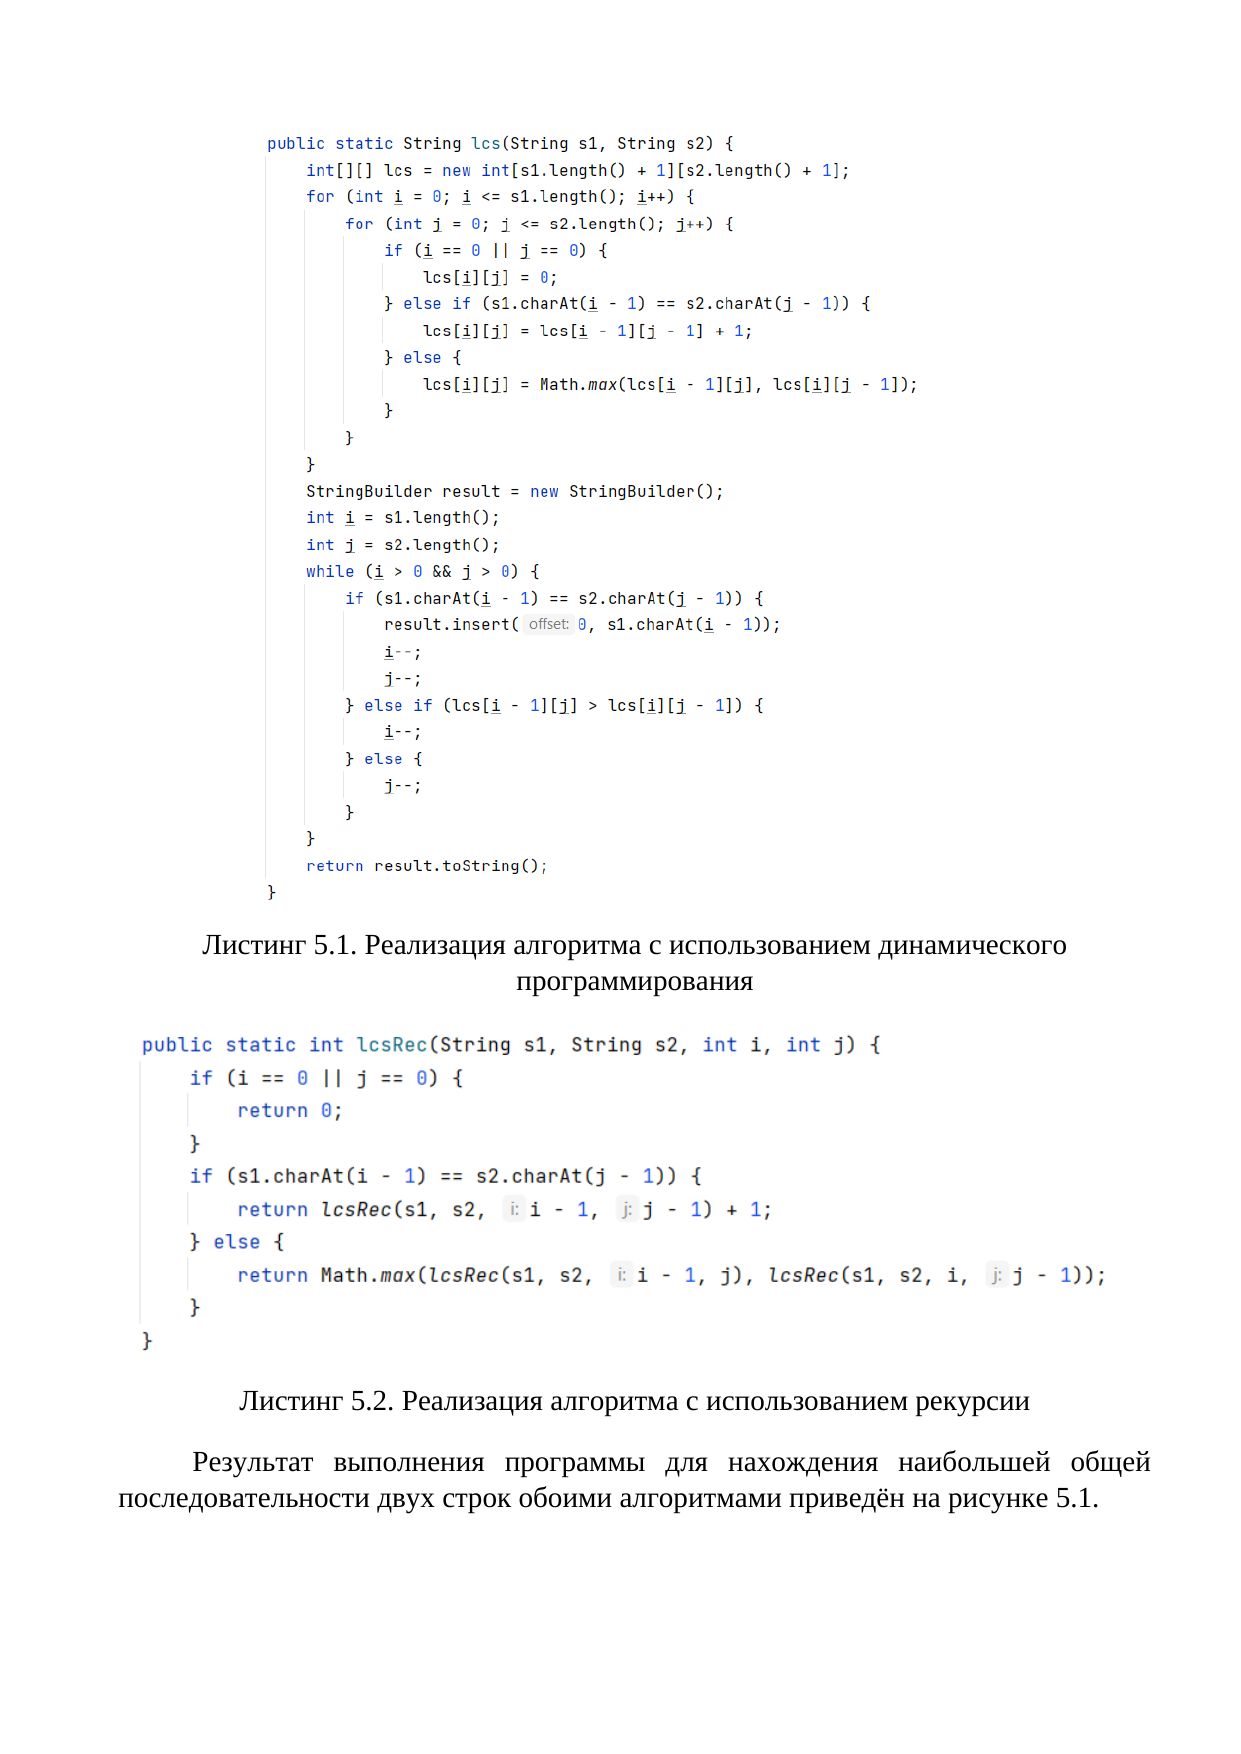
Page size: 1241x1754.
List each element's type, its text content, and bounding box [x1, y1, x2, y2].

picture [250, 118, 1020, 900]
text Листинг 5.2. Реализация алгоритма с использованием рекурсии [118, 1383, 1152, 1417]
text Результат выполнения программы для нахождения наибольшей общей последовательности двух строк обоими алгоритмами приведён на рисунке 5.1. [118, 1444, 1152, 1514]
text Листинг 5.1. Реализация алгоритма с использованием динамического программирования [118, 927, 1152, 997]
picture [118, 1024, 1152, 1356]
